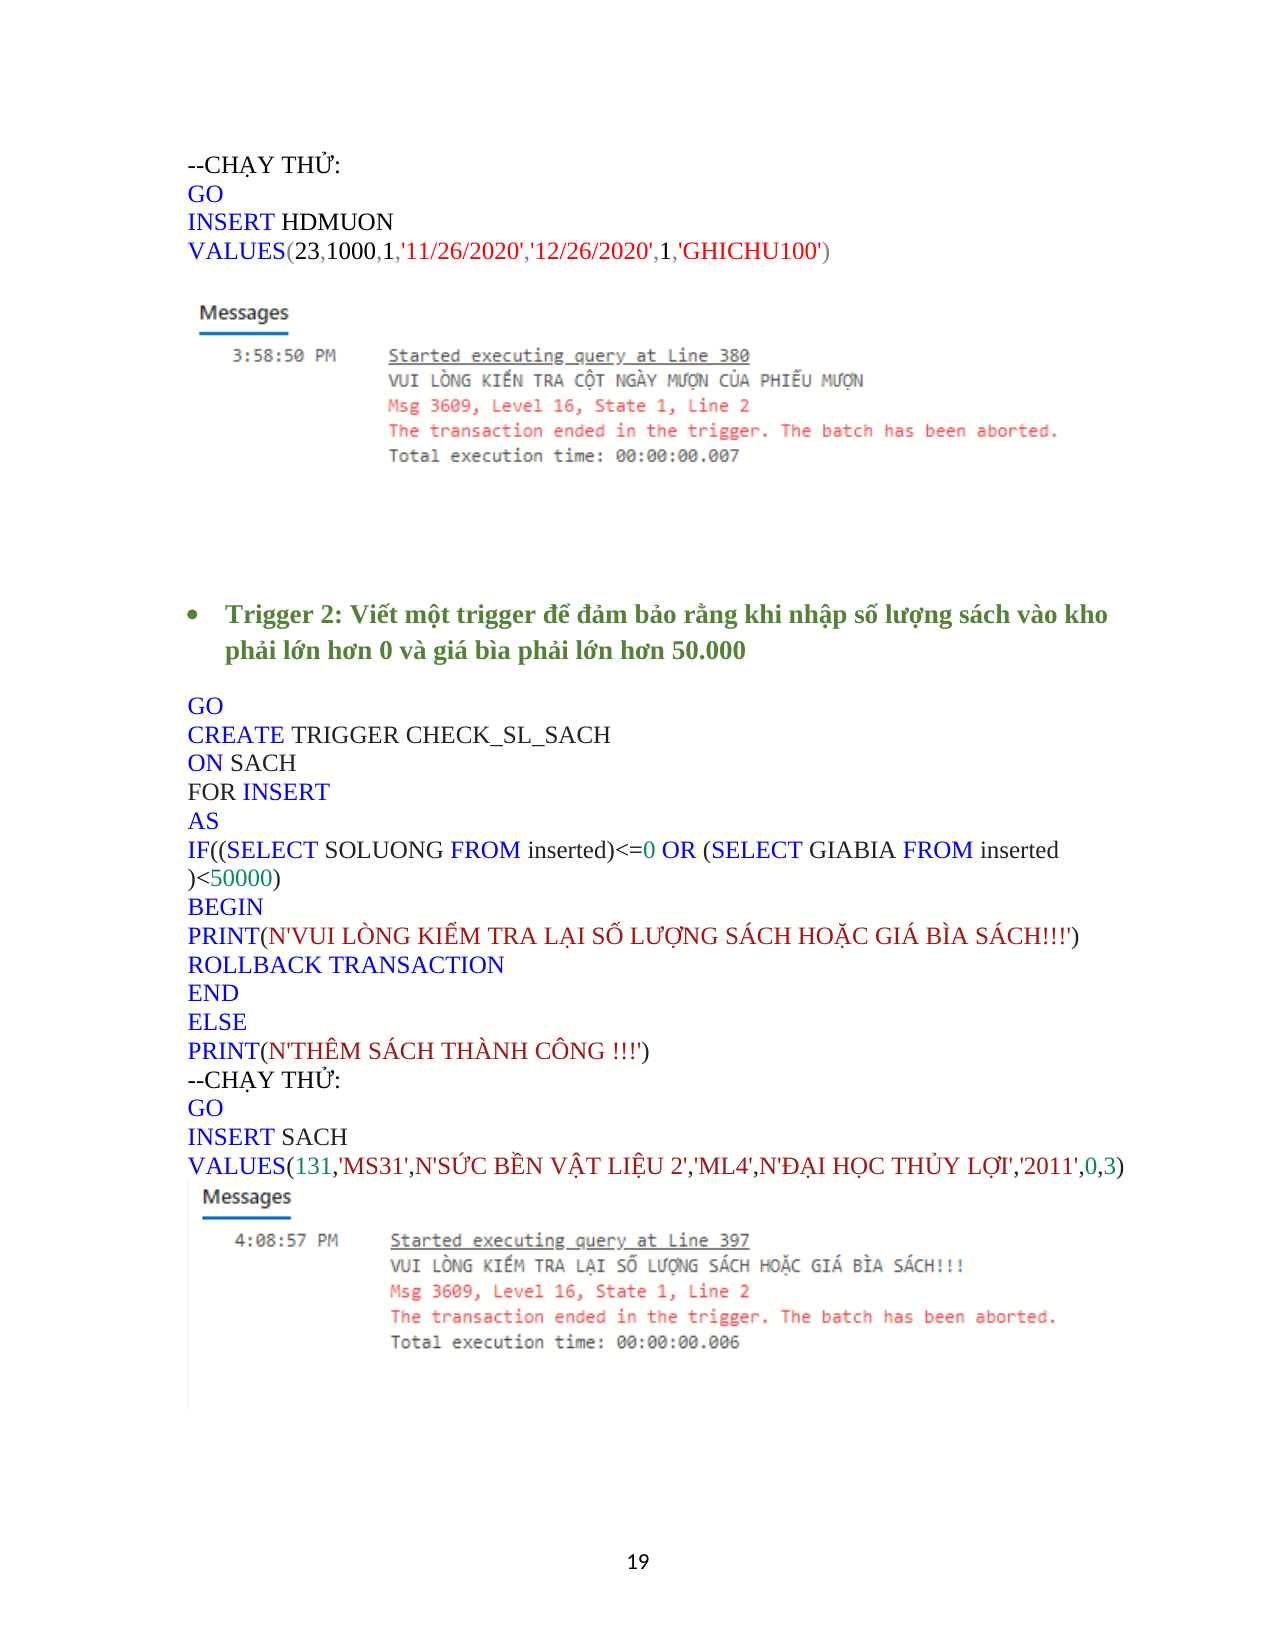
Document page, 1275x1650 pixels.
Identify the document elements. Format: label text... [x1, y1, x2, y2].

text --CHẠY THỬ: [187, 1065, 1125, 1093]
text GO [187, 179, 1125, 207]
text IF((SELECT SOLUONG FROM inserted)<=0 OR (SELECT GIABIA FROM inserted)<50000) [187, 835, 1125, 892]
text AS [187, 806, 1125, 835]
text VALUES(23,1000,1,'11/26/2020','12/26/2020',1,'GHICHU100') [187, 236, 1125, 265]
text ON SACH [187, 748, 1125, 777]
list Trigger 2: Viết một trigger để đảm bảo rằng khi nhập số lượng sách vào kho phải lớn hơn 0 và giá bìa phải lớn hơn 50.000 [187, 599, 1125, 666]
text ELSE [187, 1007, 1125, 1036]
text CREATE TRIGGER CHECK_SL_SACH [187, 720, 1125, 748]
text VALUES(131,'MS31',N'SỨC BỀN VẬT LIỆU 2','ML4',N'ĐẠI HỌC THỦY LỢI','2011',0,3) [187, 1151, 1125, 1179]
text --CHẠY THỬ: [187, 150, 1125, 179]
text GO [187, 1093, 1125, 1122]
picture [187, 1179, 1153, 1409]
text INSERT HDMUON [187, 207, 1125, 236]
text PRINT(N'THÊM SÁCH THÀNH CÔNG !!!') [187, 1036, 1125, 1065]
text INSERT SACH [187, 1122, 1125, 1151]
text FOR INSERT [187, 777, 1125, 806]
text ROLLBACK TRANSACTION [187, 950, 1125, 978]
picture [187, 290, 1138, 520]
text GO [187, 691, 1125, 720]
text END [187, 978, 1125, 1007]
text PRINT(N'VUI LÒNG KIỂM TRA LẠI SỐ LƯỢNG SÁCH HOẶC GIÁ BÌA SÁCH!!!') [187, 921, 1125, 950]
text BEGIN [187, 892, 1125, 921]
